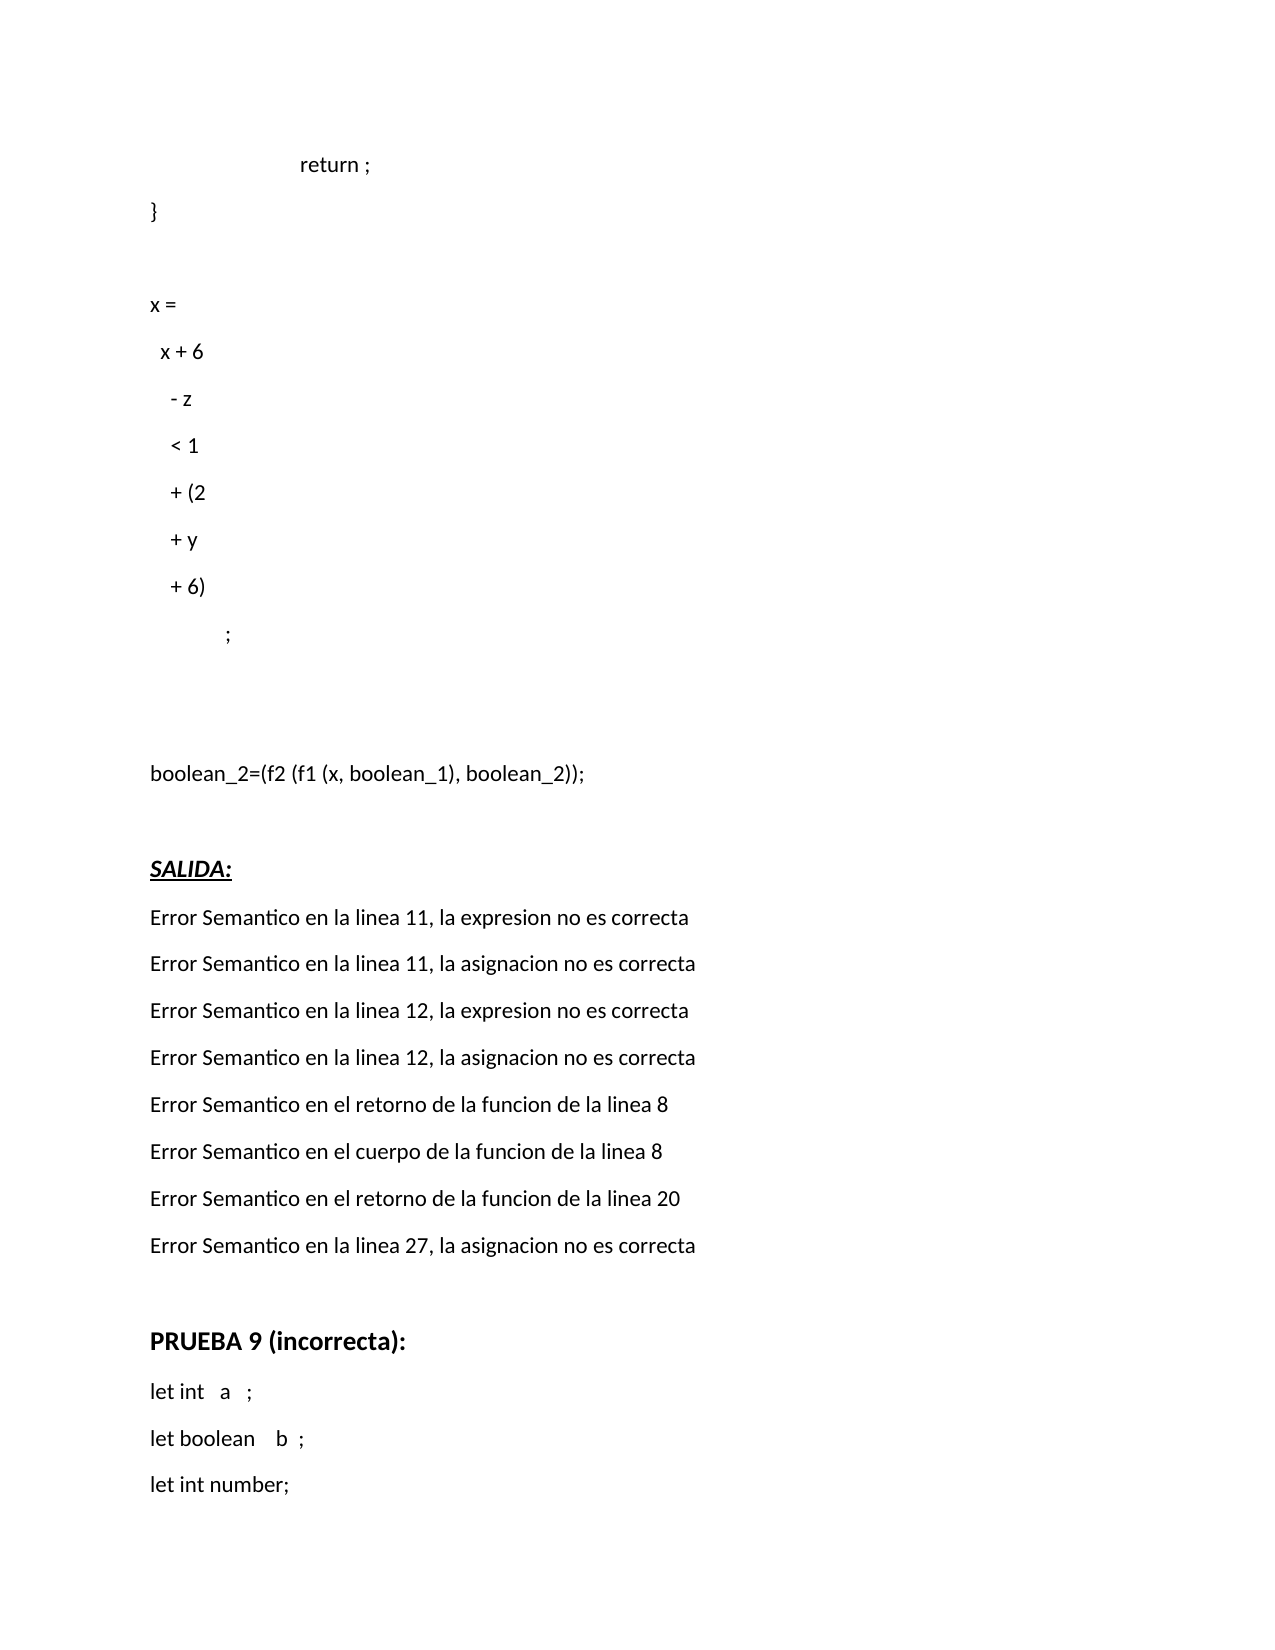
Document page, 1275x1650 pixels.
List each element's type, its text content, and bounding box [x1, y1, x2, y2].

text - z [150, 384, 1125, 412]
text let int number; [150, 1471, 1125, 1499]
text < 1 [150, 431, 1125, 459]
text Error Semantico en la linea 11, la asignacion no es correcta [150, 949, 1125, 978]
text } [150, 197, 1125, 225]
text return ; [150, 150, 1125, 178]
text + y [150, 525, 1125, 553]
text PRUEBA 9 (incorrecta): [150, 1324, 1125, 1358]
text Error Semantico en la linea 27, la asignacion no es correcta [150, 1231, 1125, 1259]
text boolean_2=(f2 (f1 (x, boolean_1), boolean_2)); [150, 759, 1125, 787]
text Error Semantico en la linea 12, la expresion no es correcta [150, 996, 1125, 1024]
text SALIDA: [150, 853, 1125, 884]
text ; [150, 619, 1125, 647]
text Error Semantico en el cuerpo de la funcion de la linea 8 [150, 1137, 1125, 1165]
text Error Semantico en el retorno de la funcion de la linea 8 [150, 1090, 1125, 1118]
text let boolean b ; [150, 1424, 1125, 1452]
text x + 6 [150, 337, 1125, 366]
text + (2 [150, 478, 1125, 506]
text Error Semantico en la linea 12, la asignacion no es correcta [150, 1043, 1125, 1071]
text x = [150, 291, 1125, 319]
text Error Semantico en la linea 11, la expresion no es correcta [150, 903, 1125, 931]
text + 6) [150, 572, 1125, 600]
text let int a ; [150, 1377, 1125, 1405]
text Error Semantico en el retorno de la funcion de la linea 20 [150, 1184, 1125, 1212]
